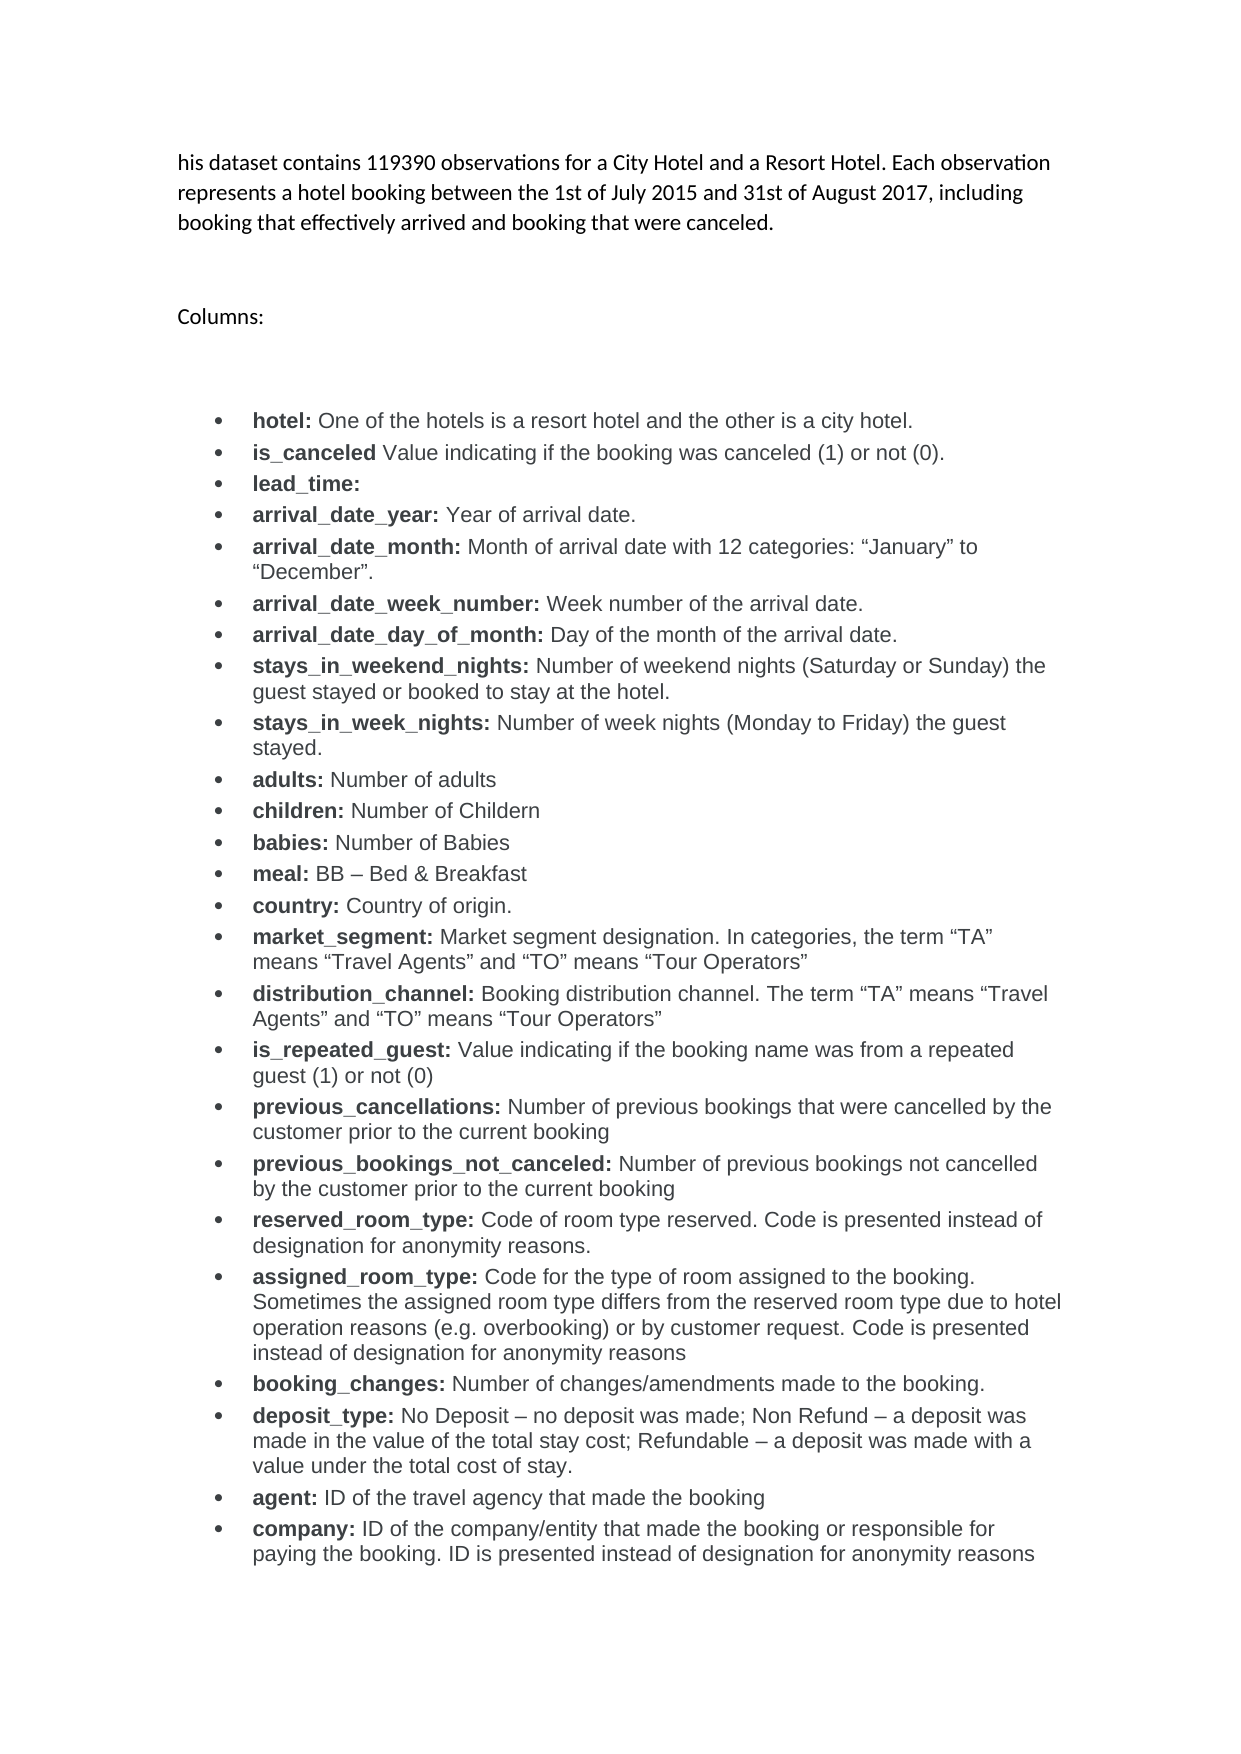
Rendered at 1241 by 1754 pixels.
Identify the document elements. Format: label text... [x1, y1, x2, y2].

list hotel: One of the hotels is a resort hotel and the other is a city hotel. [215, 408, 1063, 433]
list previous_cancellations: Number of previous bookings that were cancelled by the customer prior to the current booking [215, 1094, 1063, 1144]
list stays_in_week_nights: Number of week nights (Monday to Friday) the guest stayed. [215, 710, 1063, 761]
list arrival_date_day_of_month: Day of the month of the arrival date. [215, 622, 1063, 647]
list arrival_date_year: Year of arrival date. [215, 502, 1063, 528]
list stays_in_weekend_nights: Number of weekend nights (Saturday or Sunday) the guest stayed or booked to stay at the hotel. [215, 653, 1063, 704]
list assigned_room_type: Code for the type of room assigned to the booking. Sometimes the assigned room type differs from the reserved room type due to hotel operation reasons (e.g. overbooking) or by customer request. Code is presented instead of designation for anonymity reasons [215, 1264, 1063, 1365]
list agent: ID of the travel agency that made the booking [215, 1484, 1063, 1510]
list children: Number of Childern [215, 798, 1063, 823]
list meal: BB – Bed & Breakfast [215, 861, 1063, 886]
list previous_bookings_not_canceled: Number of previous bookings not cancelled by the customer prior to the current booking [215, 1151, 1063, 1201]
list deposit_type: No Deposit – no deposit was made; Non Refund – a deposit was made in the value of the total stay cost; Refundable – a deposit was made with a value under the total cost of stay. [215, 1403, 1063, 1478]
list babies: Number of Babies [215, 830, 1063, 855]
list is_canceled Value indicating if the booking was canceled (1) or not (0). [215, 439, 1063, 465]
list market_segment: Market segment designation. In categories, the term “TA” means “Travel Agents” and “TO” means “Tour Operators” [215, 924, 1063, 974]
list company: ID of the company/entity that made the booking or responsible for paying the booking. ID is presented instead of designation for anonymity reasons [215, 1516, 1063, 1566]
list reserved_room_type: Code of room type reserved. Code is presented instead of designation for anonymity reasons. [215, 1207, 1063, 1258]
text Columns: [177, 302, 1063, 330]
list booking_changes: Number of changes/amendments made to the booking. [215, 1371, 1063, 1396]
list adults: Number of adults [215, 767, 1063, 792]
list distribution_channel: Booking distribution channel. The term “TA” means “Travel Agents” and “TO” means “Tour Operators” [215, 981, 1063, 1031]
list is_repeated_guest: Value indicating if the booking name was from a repeated guest (1) or not (0) [215, 1037, 1063, 1088]
list arrival_date_week_number: Week number of the arrival date. [215, 591, 1063, 616]
list country: Country of origin. [215, 893, 1063, 918]
list lead_time: [215, 471, 1063, 496]
list arrival_date_month: Month of arrival date with 12 categories: “January” to “December”. [215, 534, 1063, 584]
text his dataset contains 119390 observations for a City Hotel and a Resort Hotel. Each observation represents a hotel booking between the 1st of July 2015 and 31st of August 2017, including booking that effectively arrived and booking that were canceled. [177, 148, 1063, 236]
